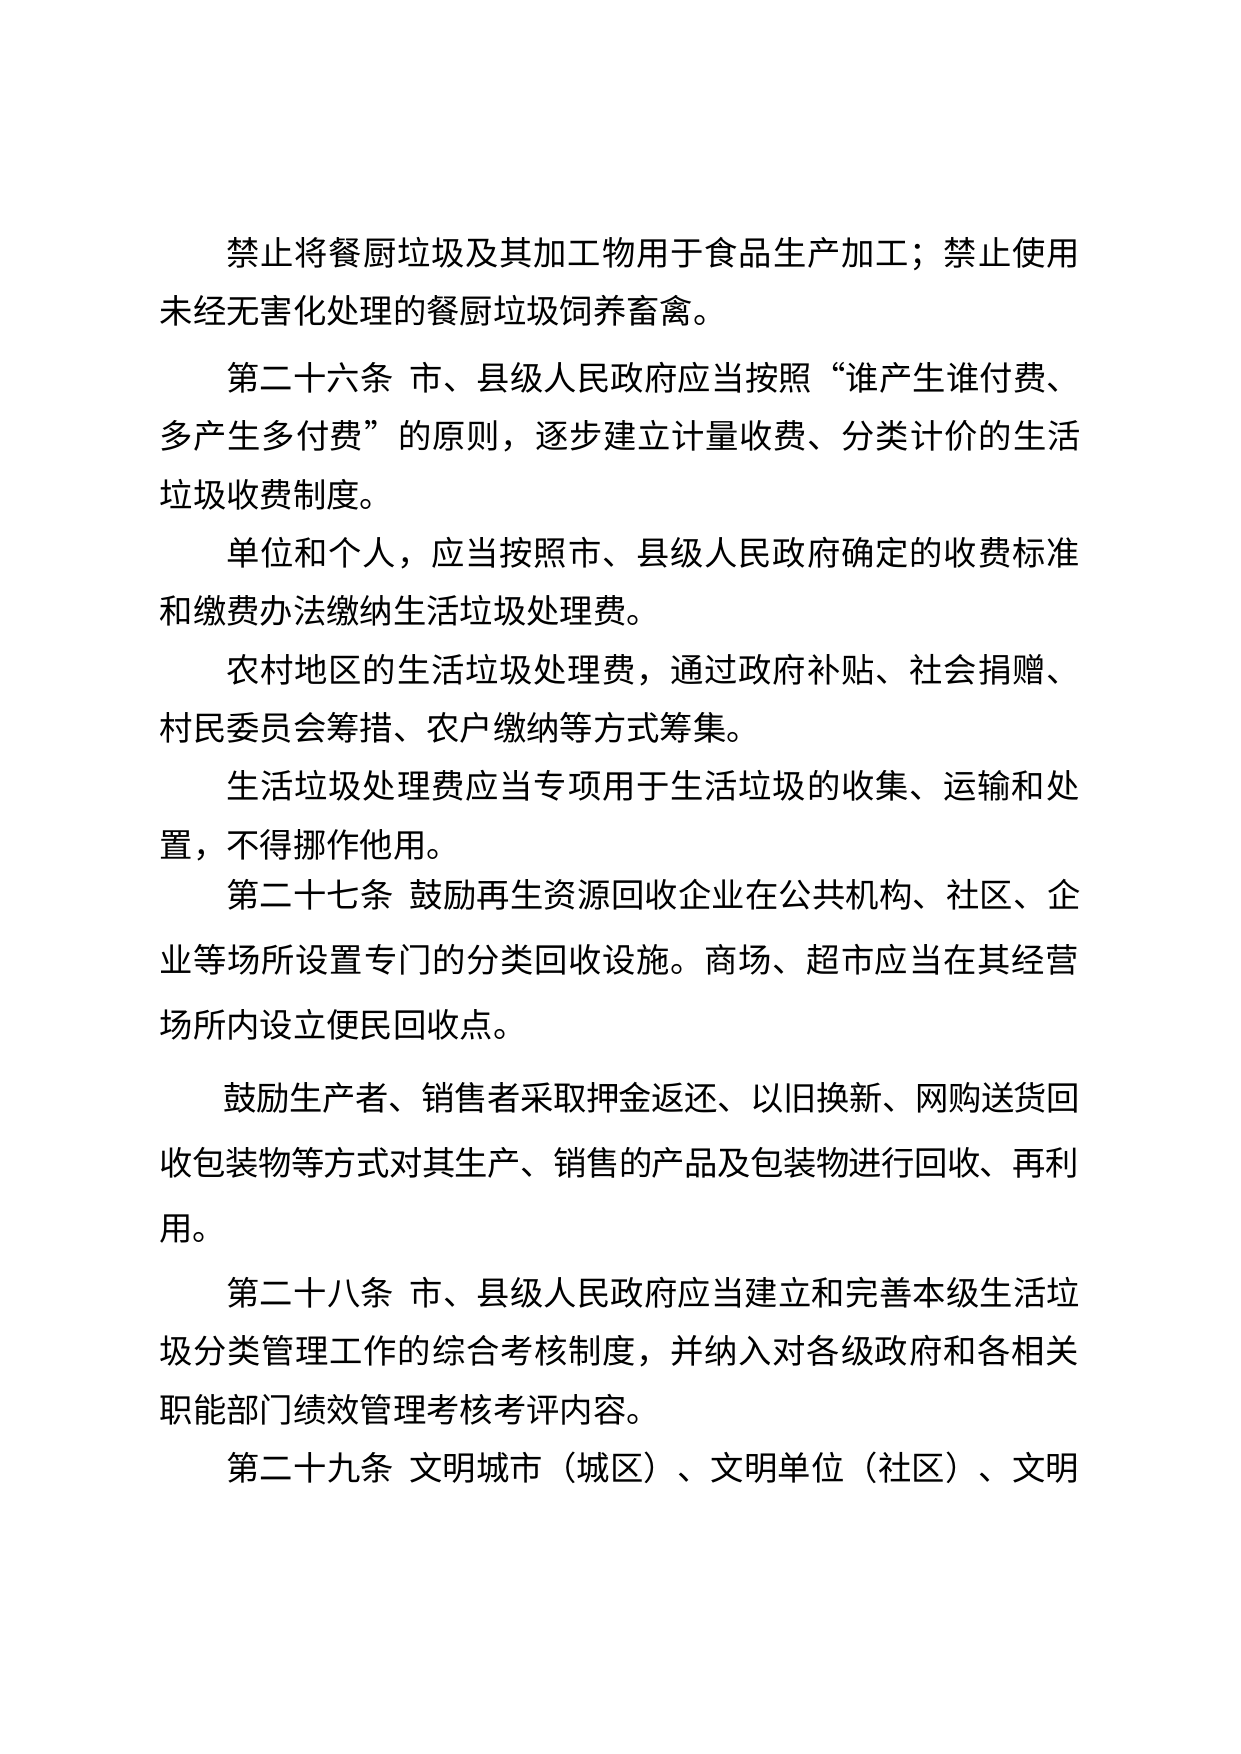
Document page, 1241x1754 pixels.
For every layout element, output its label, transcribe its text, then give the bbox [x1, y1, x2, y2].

text 单位和个人，应当按照市、县级人民政府确定的收费标准和缴费办法缴纳生活垃圾处理费。 [159, 519, 1081, 635]
text 生活垃圾处理费应当专项用于生活垃圾的收集、运输和处置，不得挪作他用。 [159, 752, 1081, 869]
text 第二十六条 市、县级人民政府应当按照“谁产生谁付费、多产生多付费”的原则，逐步建立计量收费、分类计价的生活垃圾收费制度。 [159, 344, 1081, 519]
text 禁止将餐厨垃圾及其加工物用于食品生产加工；禁止使用未经无害化处理的餐厨垃圾饲养畜禽。 [159, 227, 1081, 344]
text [159, 1434, 1081, 1499]
text 农村地区的生活垃圾处理费，通过政府补贴、社会捐赠、村民委员会筹措、农户缴纳等方式筹集。 [159, 635, 1081, 752]
text 鼓励生产者、销售者采取押金返还、以旧换新、网购送货回收包装物等方式对其生产、销售的产品及包装物进行回收、再利用。 [159, 1064, 1081, 1259]
text 第二十八条 市、县级人民政府应当建立和完善本级生活垃圾分类管理工作的综合考核制度，并纳入对各级政府和各相关职能部门绩效管理考核考评内容。 [159, 1259, 1081, 1434]
text 第二十七条 鼓励再生资源回收企业在公共机构、社区、企业等场所设置专门的分类回收设施。商场、超市应当在其经营场所内设立便民回收点。 [159, 869, 1081, 1064]
